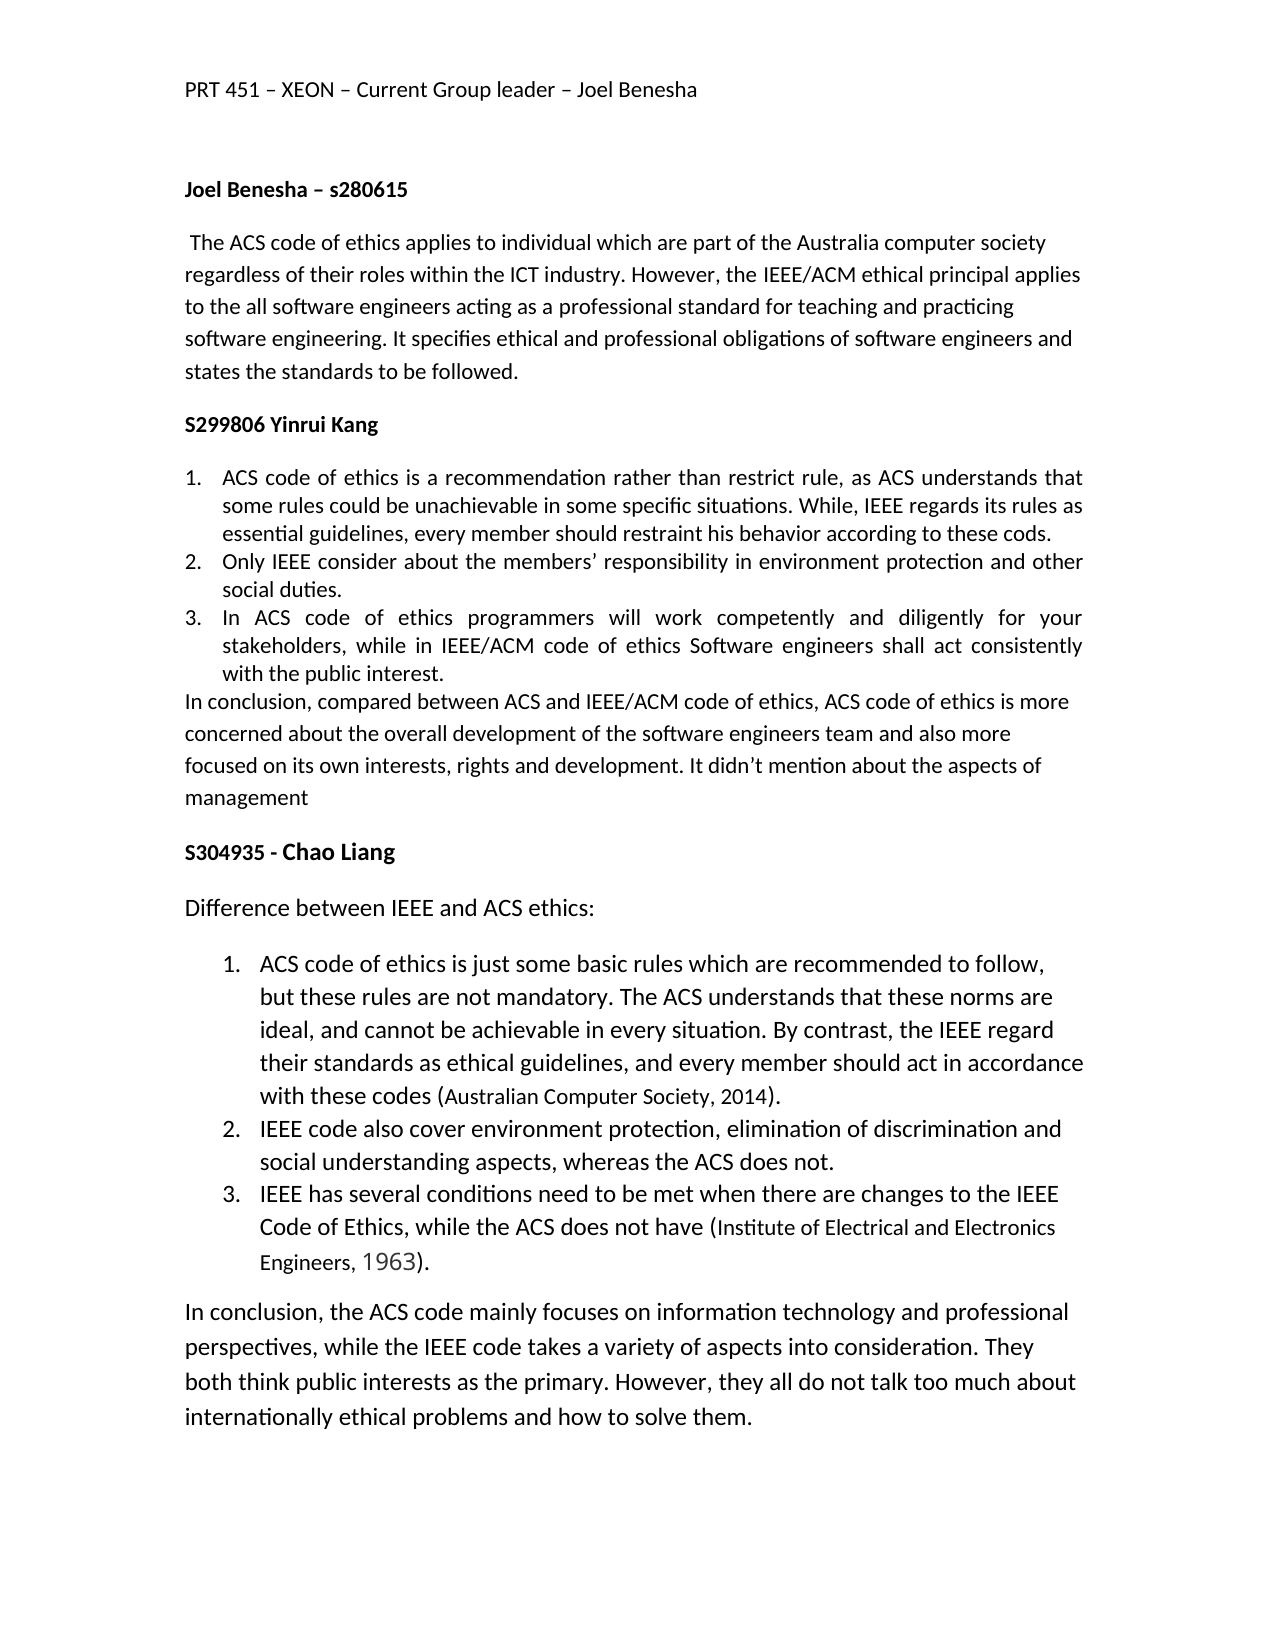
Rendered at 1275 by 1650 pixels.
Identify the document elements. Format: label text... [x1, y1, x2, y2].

list ACS code of ethics is just some basic rules which are recommended to follow, but these rules are not mandatory. The ACS understands that these norms are ideal, and cannot be achievable in every situation. By contrast, the IEEE regard their standards as ethical guidelines, and every member should act in accordance with these codes (Australian Computer Society, 2014). [222, 948, 1084, 1110]
list In ACS code of ethics programmers will work competently and diligently for your stakeholders, while in IEEE/ACM code of ethics Software engineers shall act consistently with the public interest. [184, 603, 1084, 687]
list Only IEEE consider about the members’ responsibility in environment protection and other social duties. [184, 547, 1084, 603]
text Joel Benesha – s280615 [184, 175, 1084, 203]
list ACS code of ethics is a recommendation rather than restrict rule, as ACS understands that some rules could be unachievable in some specific situations. While, IEEE regards its rules as essential guidelines, every member should restraint his behavior according to these cods. [184, 463, 1084, 547]
list IEEE has several conditions need to be met when there are changes to the IEEE Code of Ethics, while the ACS does not have (Institute of Electrical and Electronics Engineers, 1963). [222, 1179, 1084, 1277]
text In conclusion, the ACS code mainly focuses on information technology and professional perspectives, while the IEEE code takes a variety of aspects into consideration. They both think public interests as the primary. However, they all do not talk too much about internationally ethical problems and how to solve them. [184, 1297, 1084, 1432]
text Difference between IEEE and ACS ethics: [184, 892, 1084, 923]
text S299806 Yinrui Kang [184, 410, 1084, 438]
text The ACS code of ethics applies to individual which are part of the Australia computer society regardless of their roles within the ICT industry. However, the IEEE/ACM ethical principal applies to the all software engineers acting as a professional standard for teaching and practicing software engineering. It specifies ethical and professional obligations of software engineers and states the standards to be followed. [184, 228, 1084, 385]
text In conclusion, compared between ACS and IEEE/ACM code of ethics, ACS code of ethics is more concerned about the overall development of the software engineers team and also more focused on its own interests, rights and development. It didn’t mention about the aspects of management [184, 687, 1084, 812]
text S304935 - Chao Liang [184, 837, 1084, 867]
list IEEE code also cover environment protection, elimination of discrimination and social understanding aspects, whereas the ACS does not. [222, 1113, 1084, 1176]
